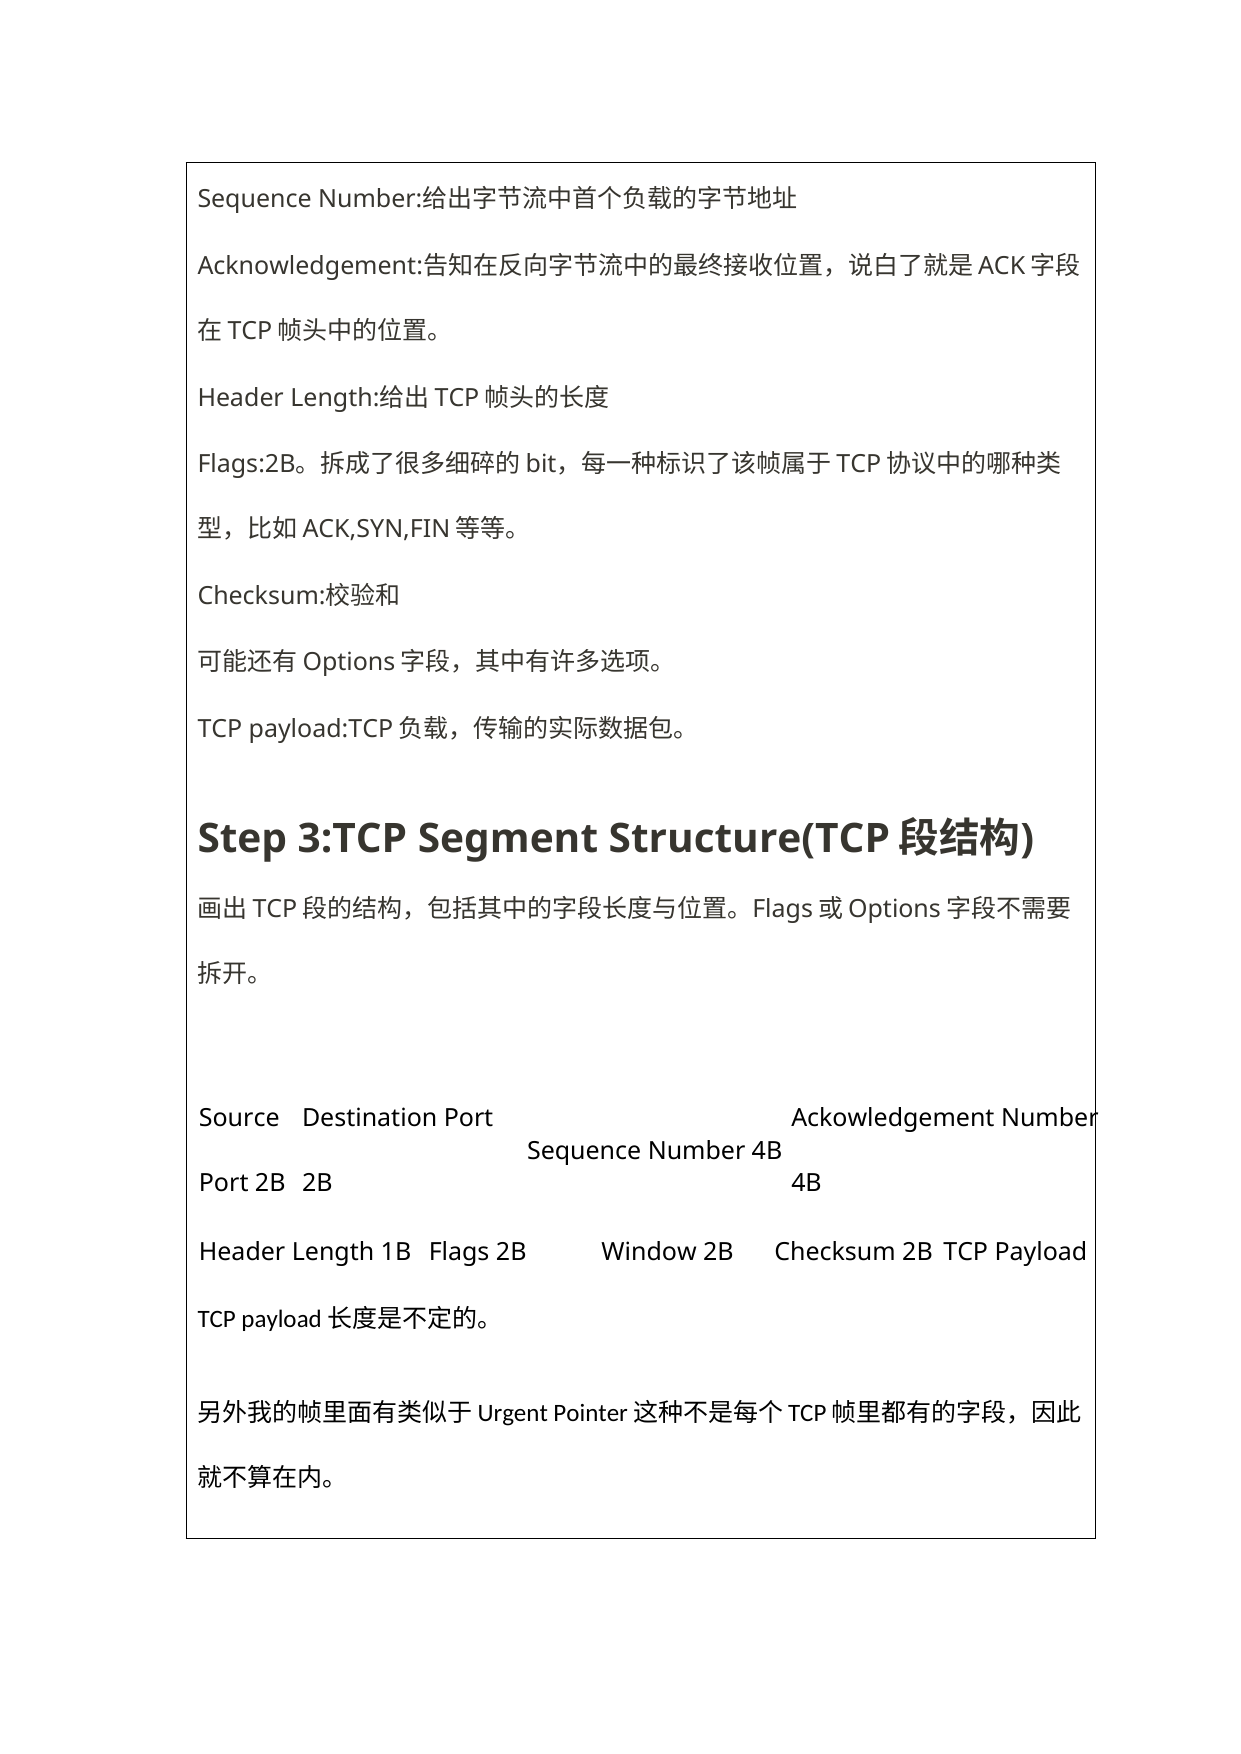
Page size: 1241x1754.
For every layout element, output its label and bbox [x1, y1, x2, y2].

table_cell [187, 163, 1095, 1538]
